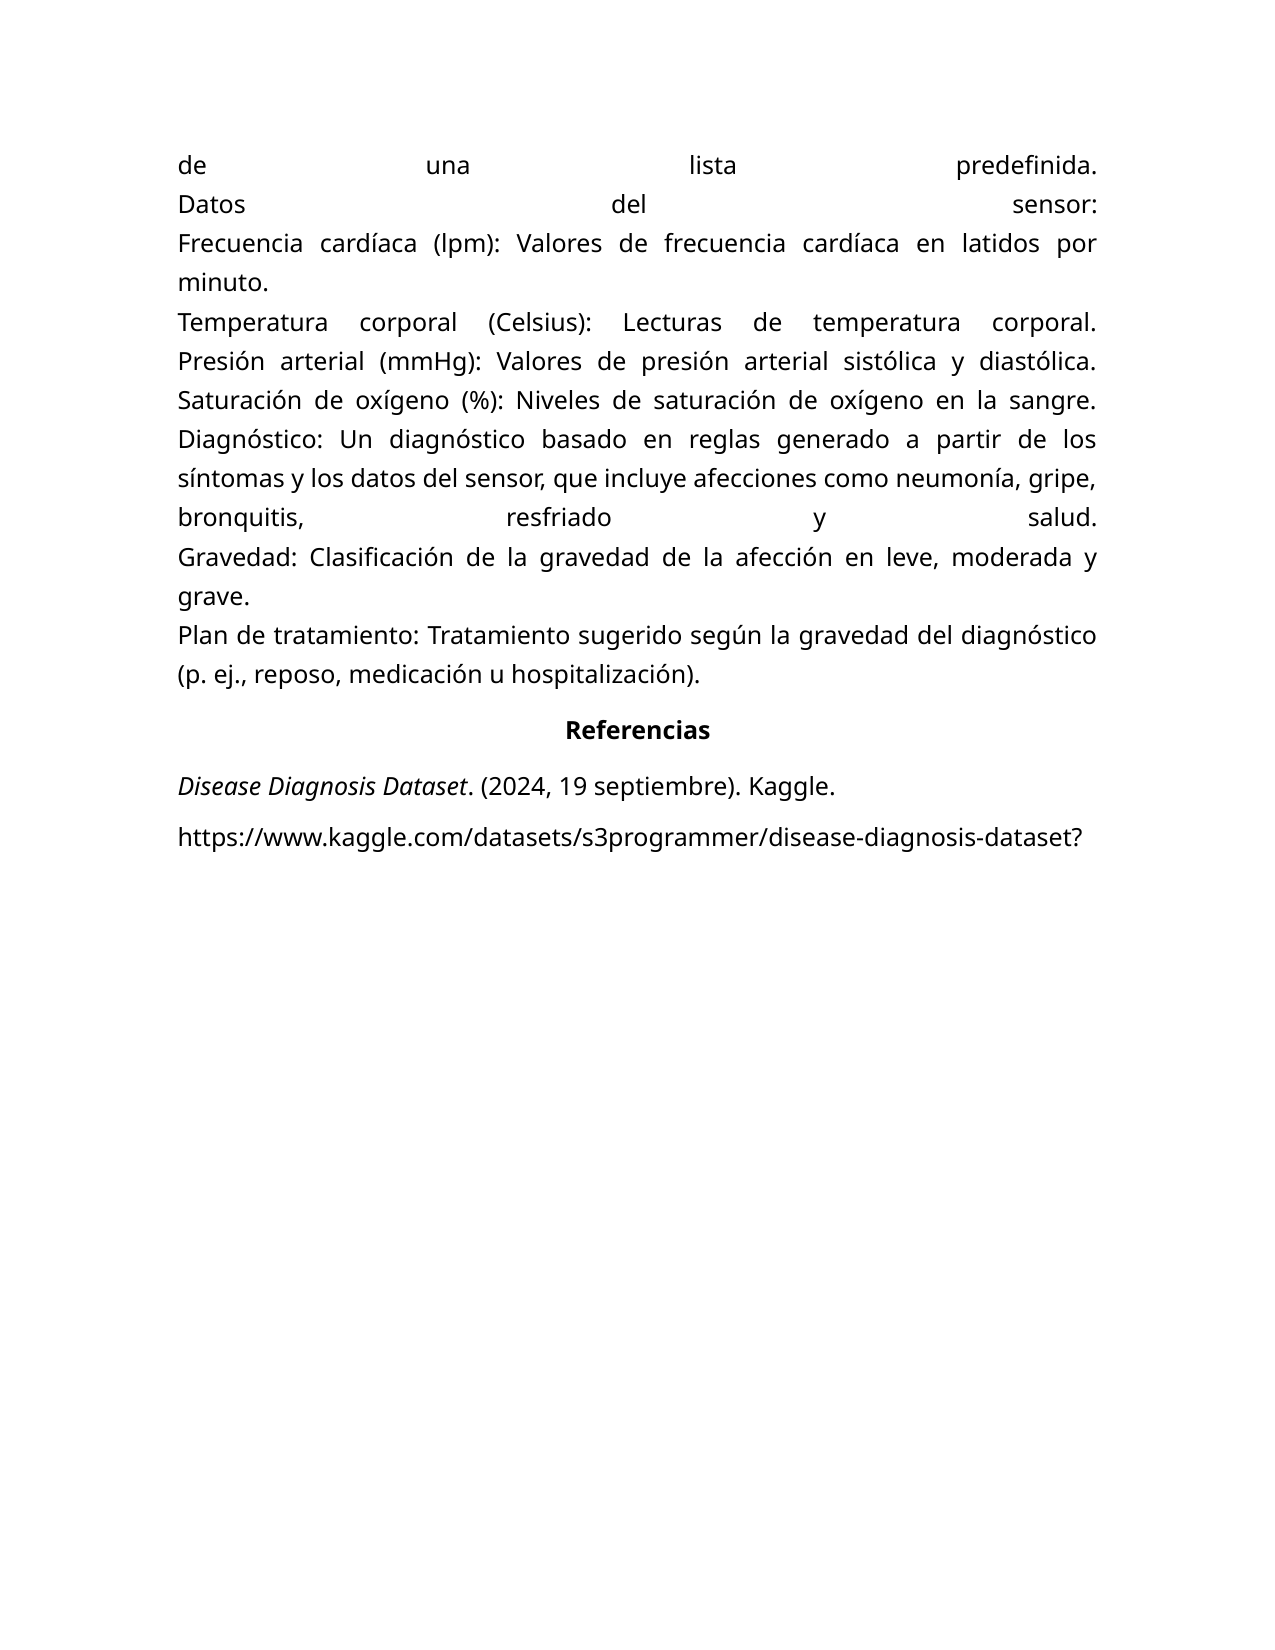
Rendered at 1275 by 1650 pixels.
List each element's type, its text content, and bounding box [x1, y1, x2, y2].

text Disease Diagnosis Dataset. (2024, 19 septiembre). Kaggle. https://www.kaggle.com/datasets/s3programmer/disease-diagnosis-dataset? [177, 768, 1098, 853]
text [177, 148, 1098, 691]
text Referencias [177, 713, 1098, 747]
